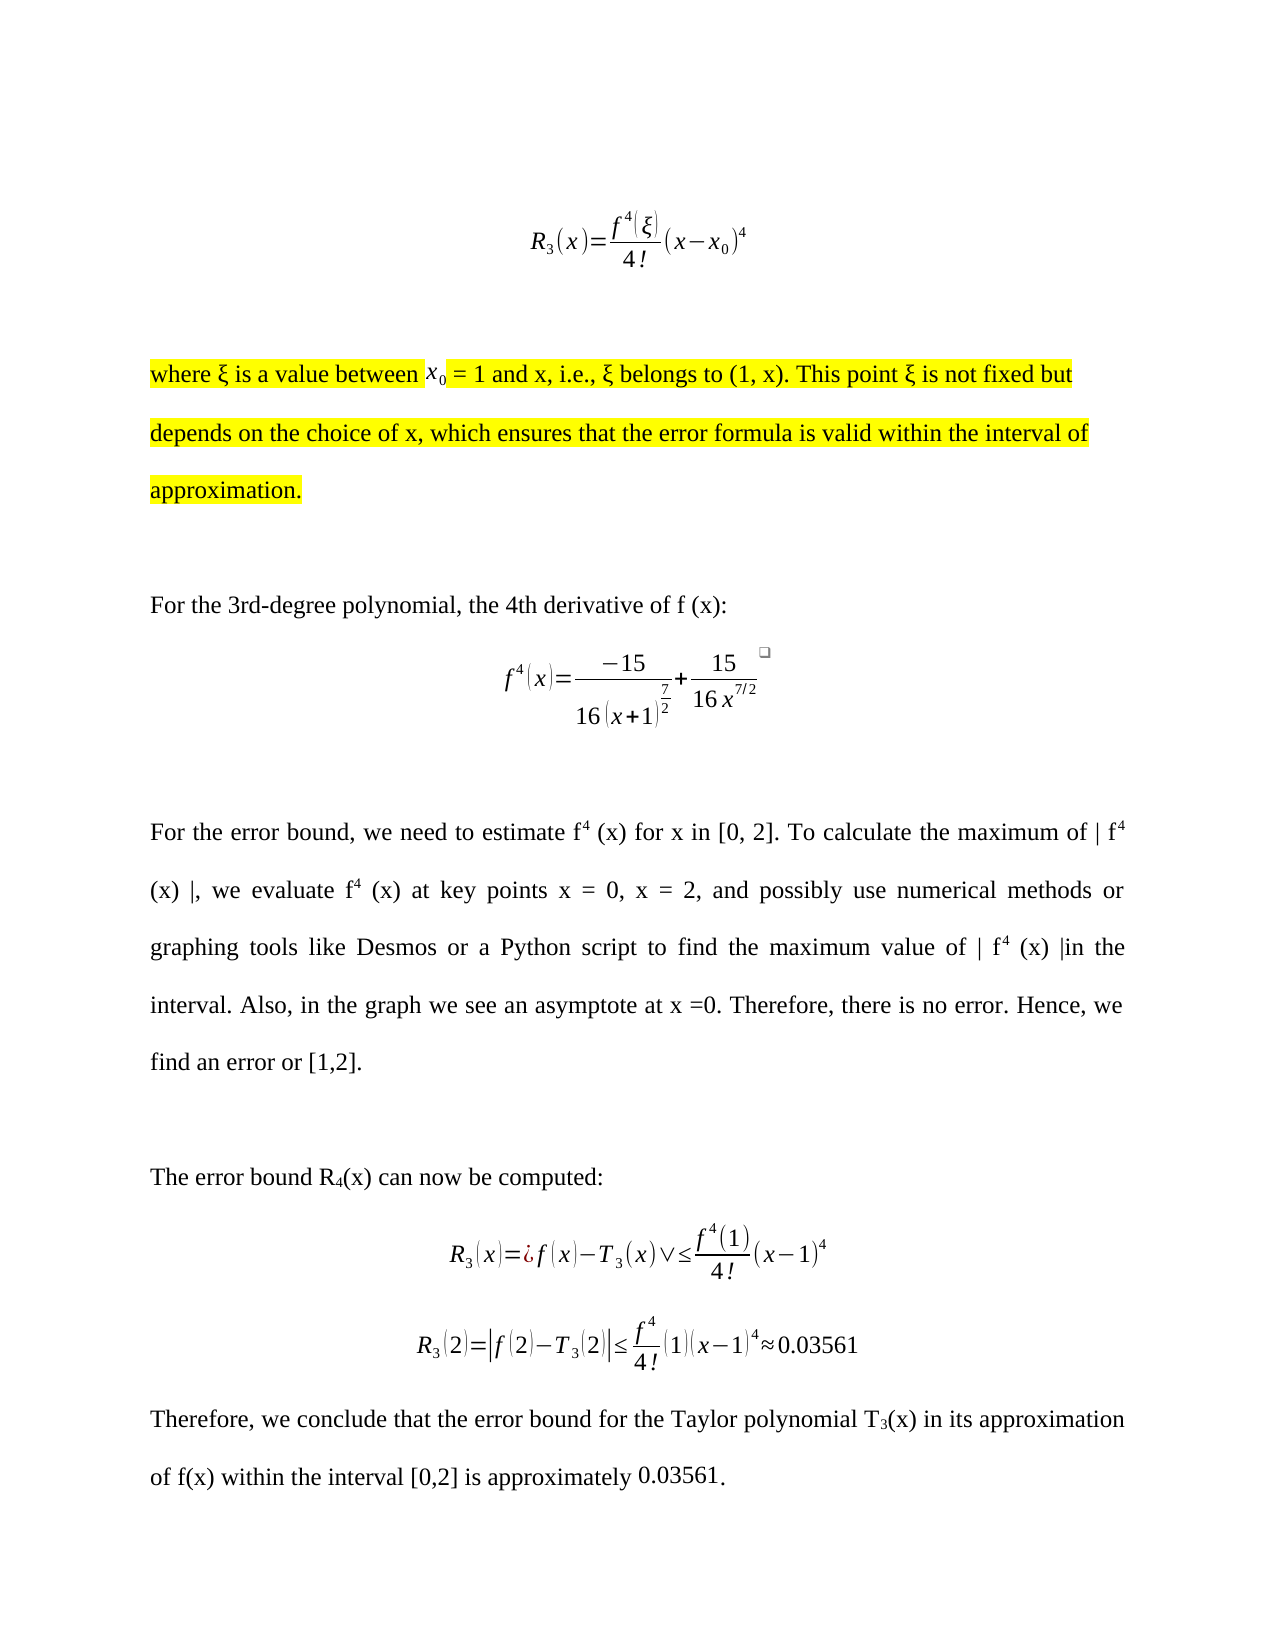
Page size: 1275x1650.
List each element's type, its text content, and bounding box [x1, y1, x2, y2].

text For the error bound, we need to estimate f4 (x) for x in [0, 2]. To calculate the maximum of | f4 (x) |, we evaluate f4 (x) at key points x = 0, x = 2, and possibly use numerical methods or graphing tools like Desmos or a Python script to find the maximum value of | f4 (x) |in the interval. Also, in the graph we see an asymptote at x =0. Therefore, there is no error. Hence, we find an error or [1,2]. [150, 817, 1125, 1076]
text where ξ is a value between = 1 and x, i.e., ξ belongs to (1, x). This point ξ is not fixed but depends on the choice of x, which ensures that the error formula is valid within the interval of approximation. [150, 358, 1125, 504]
text Therefore, we conclude that the error bound for the Taylor polynomial T3(x) in its approximation of f(x) within the interval [0,2] is approximately . [150, 1404, 1125, 1490]
text For the 3rd-degree polynomial, the 4th derivative of f (x): [150, 590, 1125, 619]
text The error bound R4(x) can now be computed: [150, 1162, 1125, 1191]
